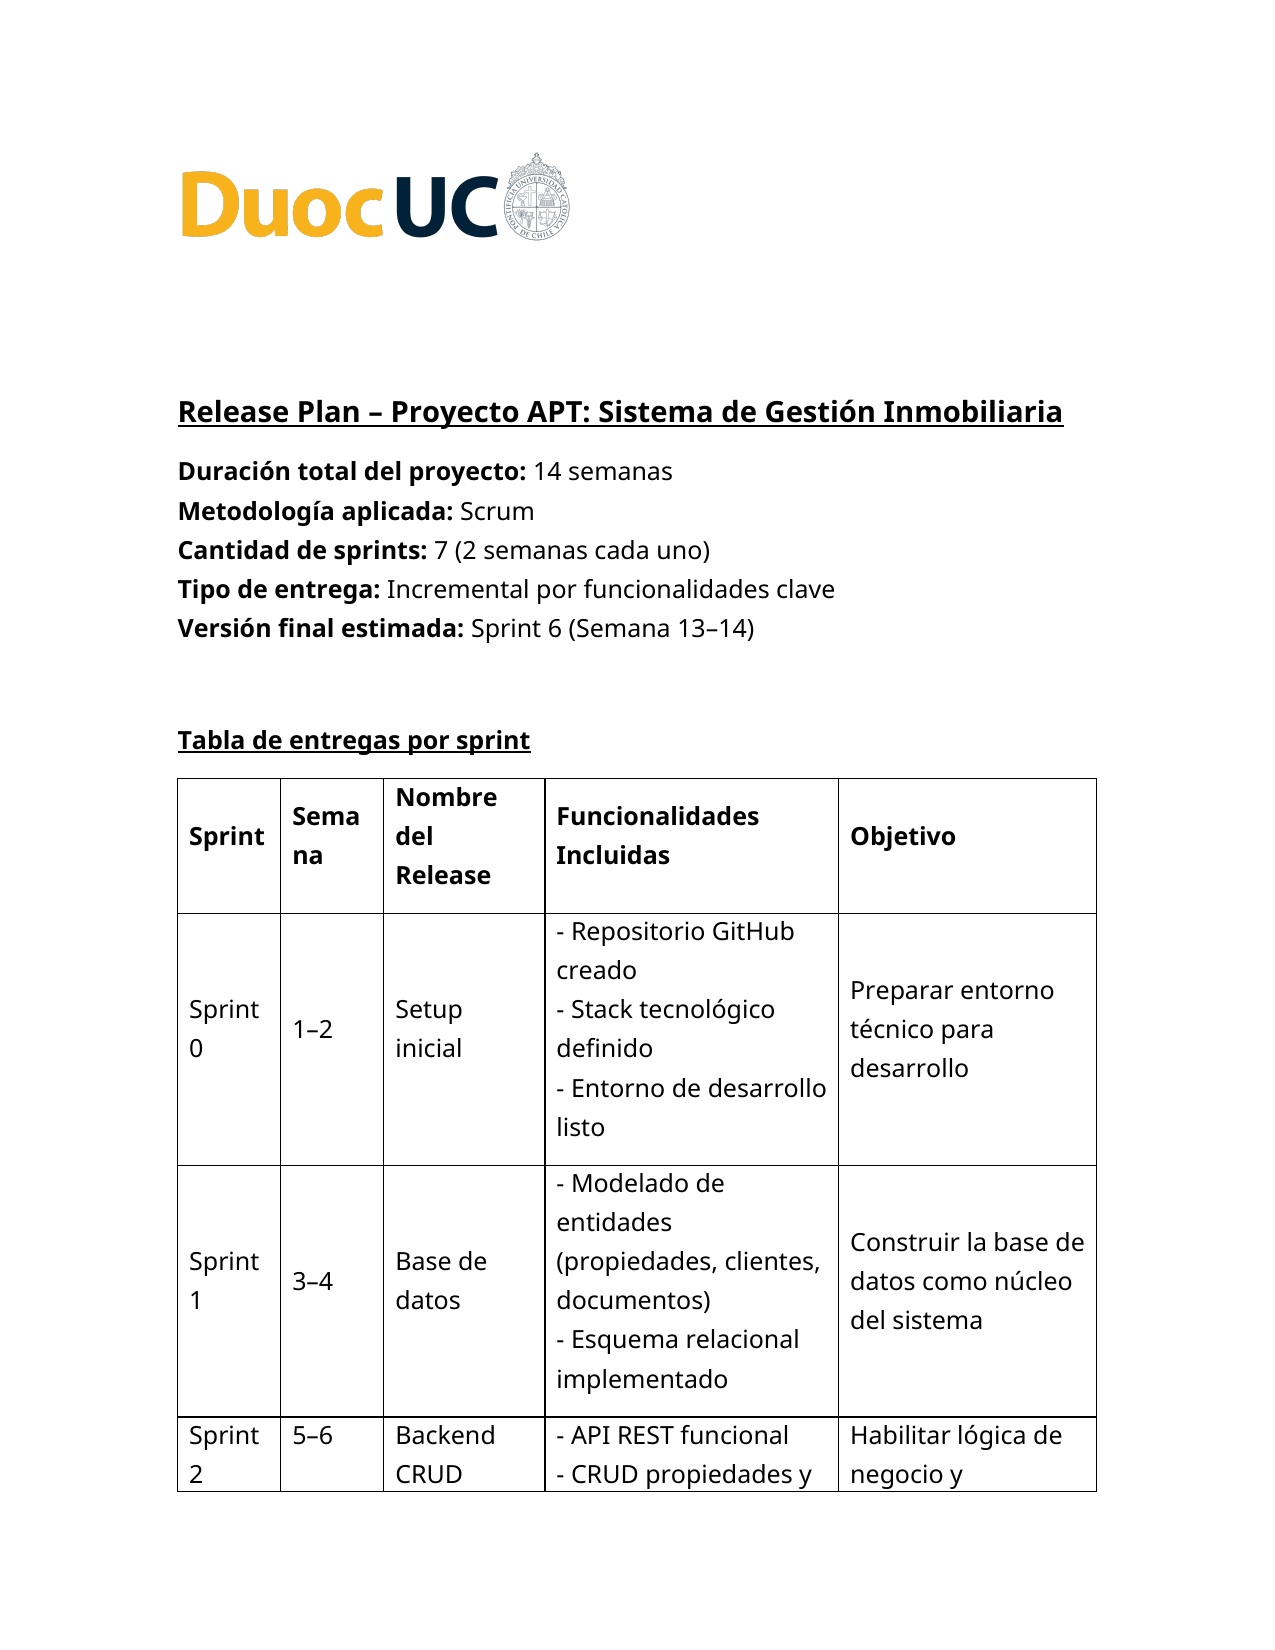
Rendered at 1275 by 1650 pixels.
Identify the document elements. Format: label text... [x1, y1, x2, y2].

table_cell 3–4 [281, 1166, 383, 1416]
table_cell Setup inicial [384, 914, 544, 1164]
table_header Objetivo [839, 779, 1096, 913]
table_header Nombre del Release [384, 779, 544, 913]
table_cell Backend CRUD [384, 1418, 544, 1491]
table_cell Sprint 0 [178, 914, 280, 1164]
table_cell Preparar entorno técnico para desarrollo [839, 914, 1096, 1164]
table_cell Sprint 1 [178, 1166, 280, 1416]
text Release Plan – Proyecto APT: Sistema de Gestión Inmobiliaria [177, 392, 1098, 431]
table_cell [546, 1418, 838, 1491]
text Duración total del proyecto: 14 semanas Metodología aplicada: Scrum Cantidad de sprints: 7 (2 semanas cada uno) Tipo de entrega: Incremental por funcionalidades clave Versión final estimada: Sprint 6 (Semana 13–14) [177, 454, 1098, 645]
table_cell Base de datos [384, 1166, 544, 1416]
table_cell Construir la base de datos como núcleo del sistema [839, 1166, 1096, 1416]
picture [177, 147, 575, 246]
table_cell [839, 1418, 1096, 1491]
table_cell 5–6 [281, 1418, 383, 1491]
table_cell 1–2 [281, 914, 383, 1164]
table_header Sprint [178, 779, 280, 913]
table_cell - Modelado de entidades (propiedades, clientes, documentos) - Esquema relacional implementado [546, 1166, 838, 1416]
table_header Semana [281, 779, 383, 913]
text Tabla de entregas por sprint [177, 722, 1098, 756]
table_cell - Repositorio GitHub creado - Stack tecnológico definido - Entorno de desarrollo listo [546, 914, 838, 1164]
table_header Funcionalidades Incluidas [546, 779, 838, 913]
table_cell Sprint 2 [178, 1418, 280, 1491]
